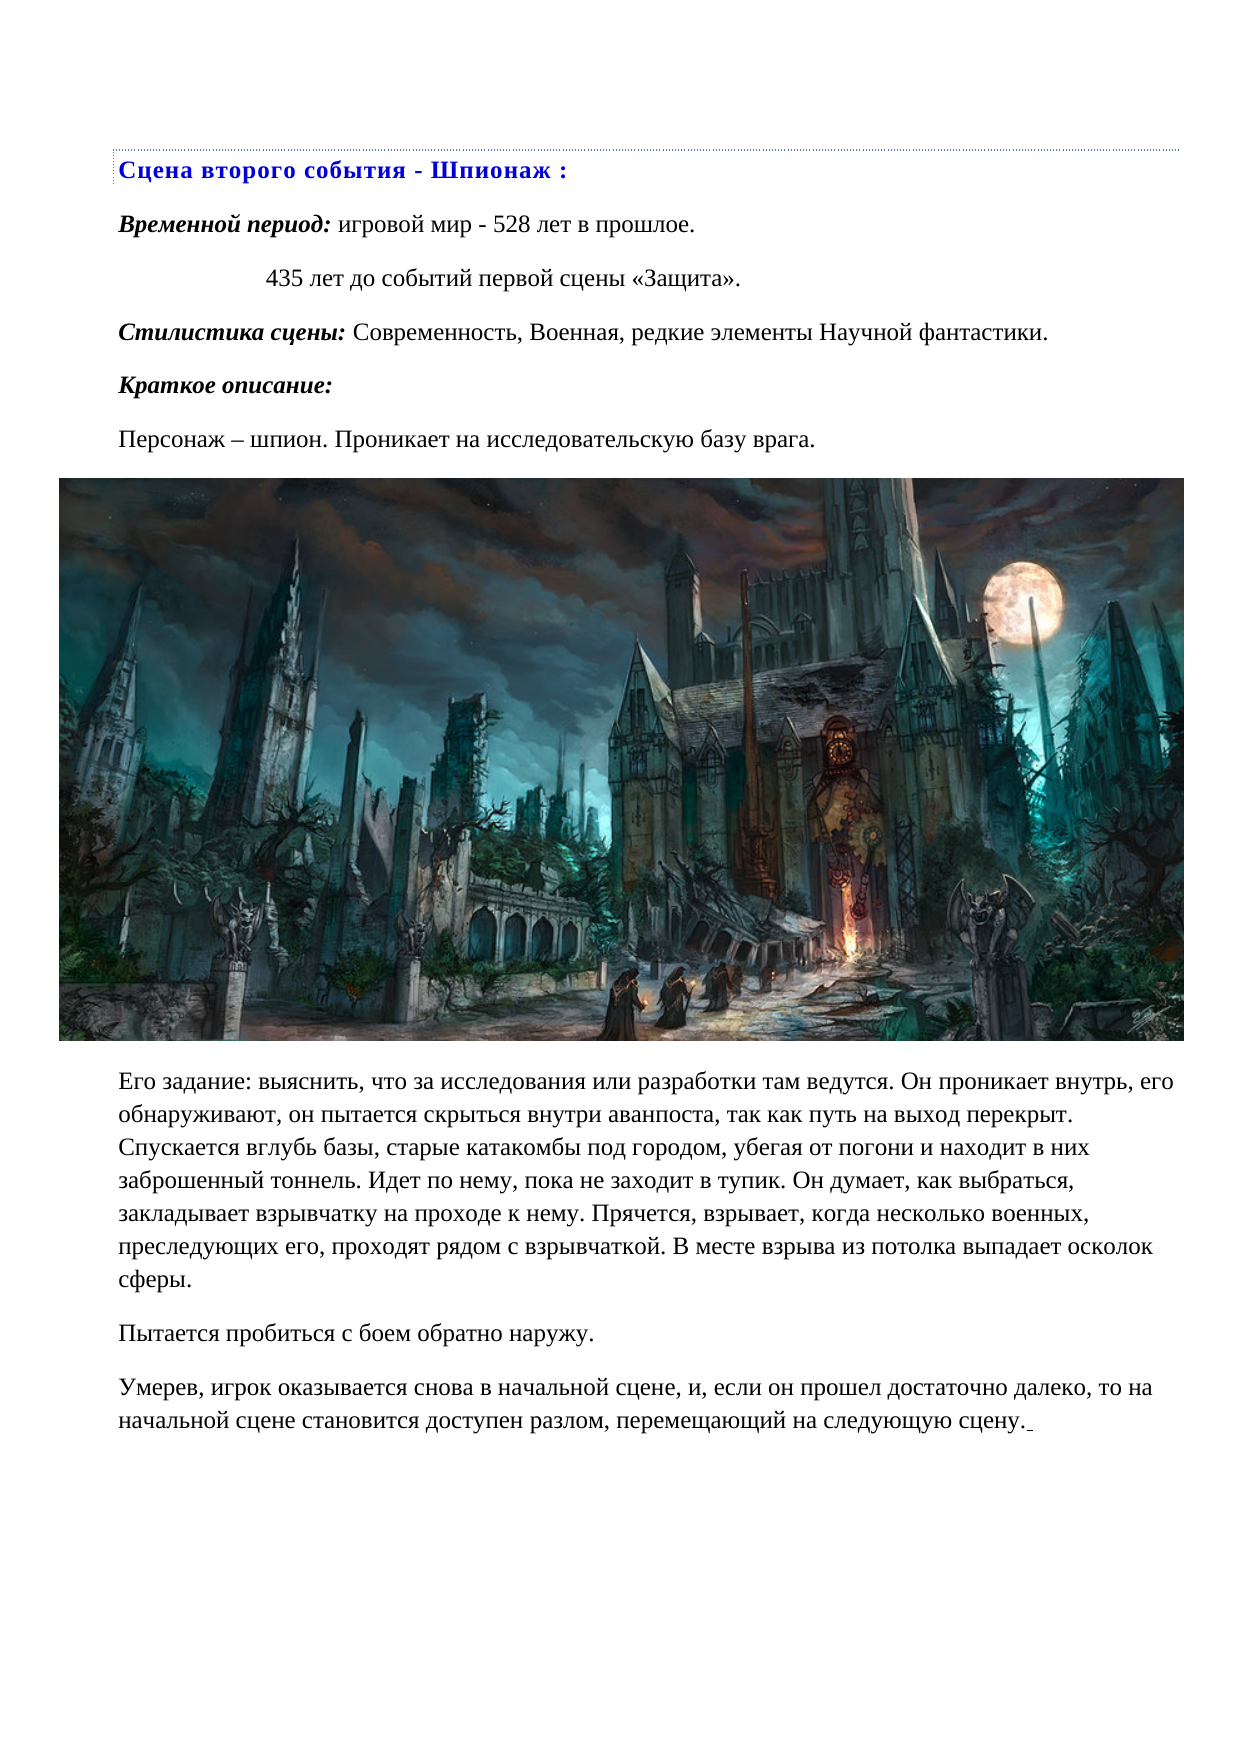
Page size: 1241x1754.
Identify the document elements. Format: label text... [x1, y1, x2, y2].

picture [59, 478, 1184, 1041]
text Умерев, игрок оказывается снова в начальной сцене, и, если он прошел достаточно далеко, то на начальной сцене становится доступен разлом, перемещающий на следующую сцену. [118, 1372, 1181, 1434]
text Его задание: выяснить, что за исследования или разработки там ведутся. Он проникает внутрь, его обнаруживают, он пытается скрыться внутри аванпоста, так как путь на выход перекрыт. Спускается вглубь базы, старые катакомбы под городом, убегая от погони и находит в них заброшенный тоннель. Идет по нему, пока не заходит в тупик. Он думает, как выбраться, закладывает взрывчатку на проходе к нему. Прячется, взрывает, когда несколько военных, преследующих его, проходят рядом с взрывчаткой. В месте взрыва из потолка выпадает осколок сферы. [118, 1066, 1181, 1293]
subtitle Сцена второго события - Шпионаж : [112, 149, 1181, 184]
text Персонаж – шпион. Проникает на исследовательскую базу врага. [118, 424, 1181, 453]
text Стилистика сцены: Современность, Военная, редкие элементы Научной фантастики. [118, 317, 1181, 345]
text Пытается пробиться с боем обратно наружу. [118, 1318, 1181, 1347]
text Краткое описание: [118, 371, 1181, 399]
text 435 лет до событий первой сцены «Защита». [118, 263, 1181, 292]
text Временной период: игровой мир - 528 лет в прошлое. [118, 209, 1181, 238]
